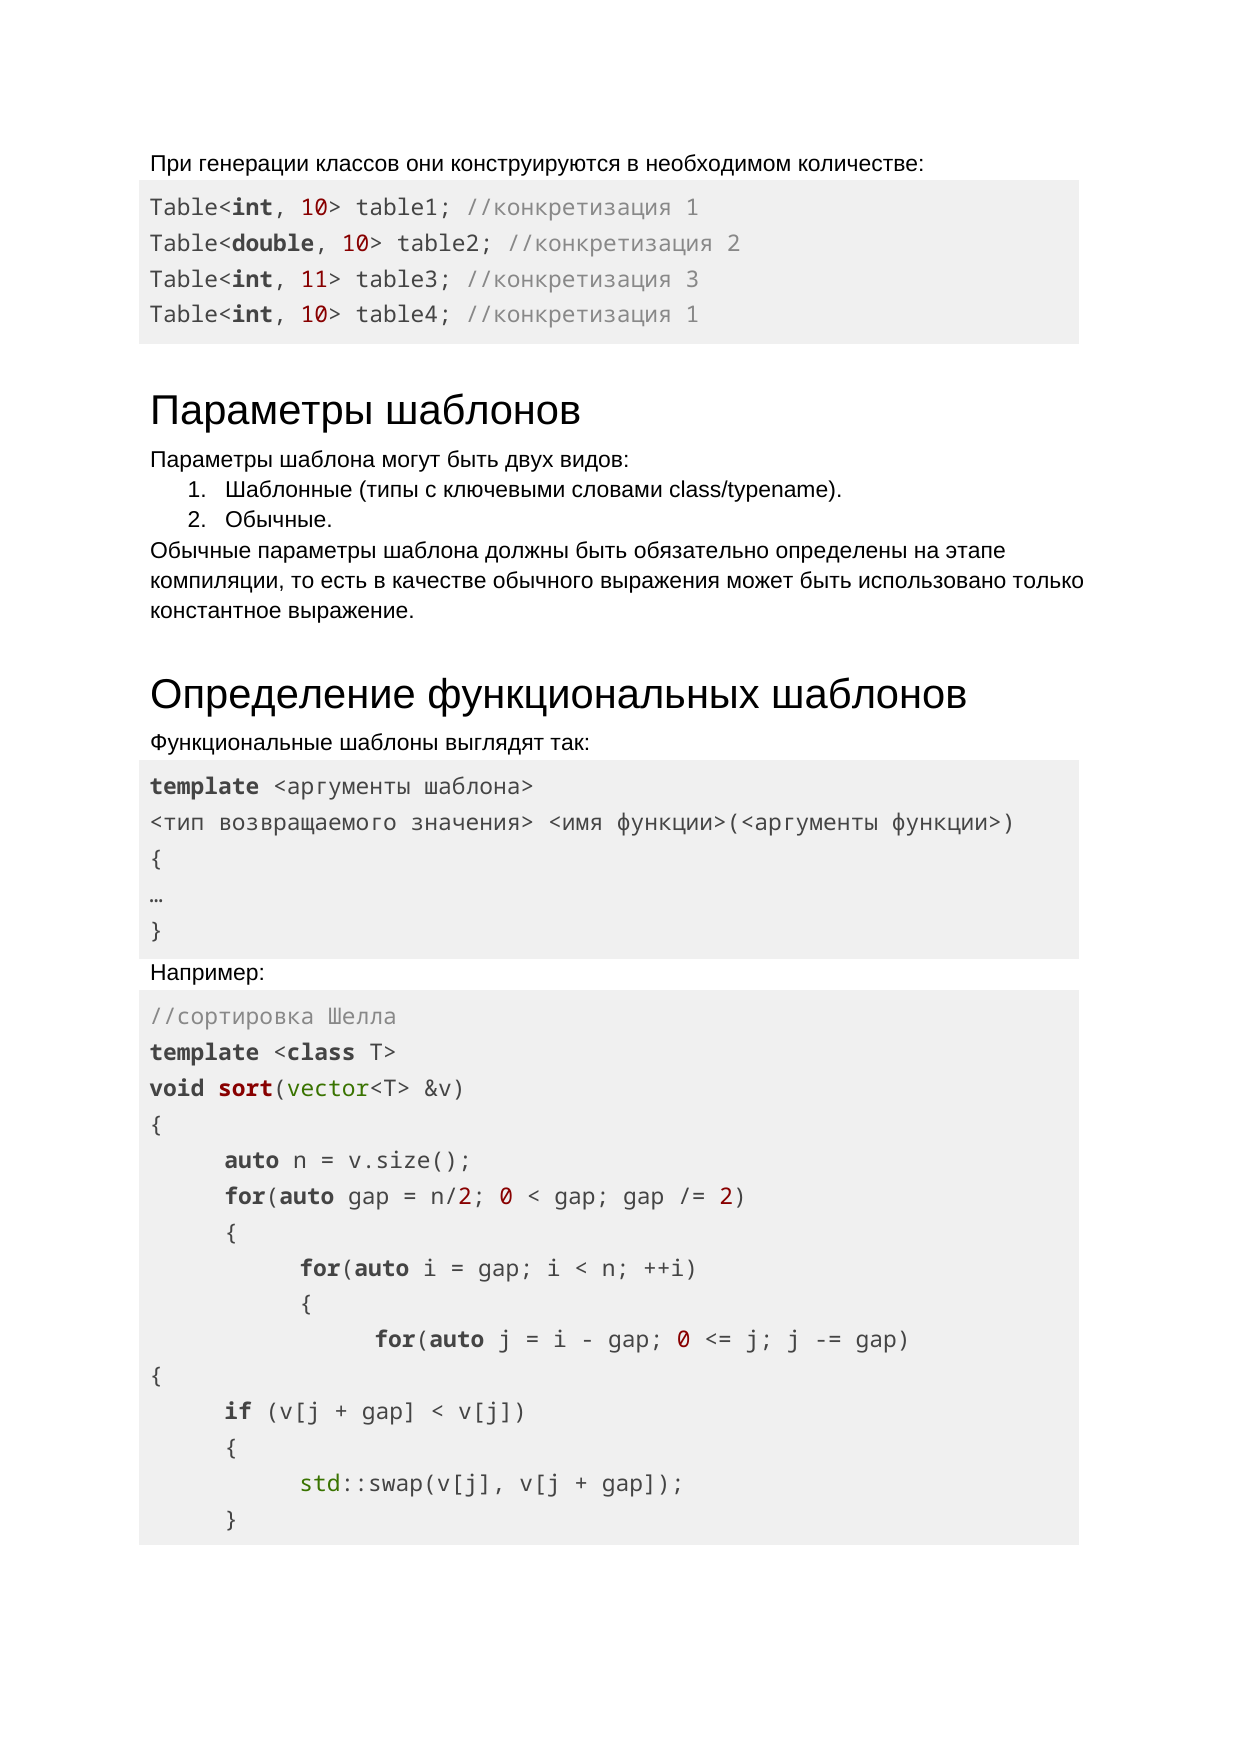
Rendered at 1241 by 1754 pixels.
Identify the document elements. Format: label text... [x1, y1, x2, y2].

list Шаблонные (типы с ключевыми словами class/typename). [187, 476, 1090, 503]
text Обычные параметры шаблона должны быть обязательно определены на этапе компиляции, то есть в качестве обычного выражения может быть использовано только константное выражение. [150, 537, 1090, 623]
table_header template <аргументы шаблона> <тип возвращаемого значения> <имя функции>(<аргументы функции>) { … } [139, 760, 1079, 959]
text Например: [150, 959, 1090, 986]
text Функциональные шаблоны выглядят так: [150, 729, 1090, 756]
list Обычные. [187, 506, 1090, 533]
table_header Table<int, 10> table1; //конкретизация 1 Table<double, 10> table2; //конкретизация 2 Table<int, 11> table3; //конкретизация 3 Table<int, 10> table4; //конкретизация 1 [139, 180, 1079, 344]
subtitle Параметры шаблонов [150, 386, 1090, 433]
subtitle Определение функциональных шаблонов [150, 669, 1090, 717]
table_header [139, 990, 1079, 1545]
text При генерации классов они конструируются в необходимом количестве: [150, 150, 1090, 176]
text Параметры шаблона могут быть двух видов: [150, 446, 1090, 472]
